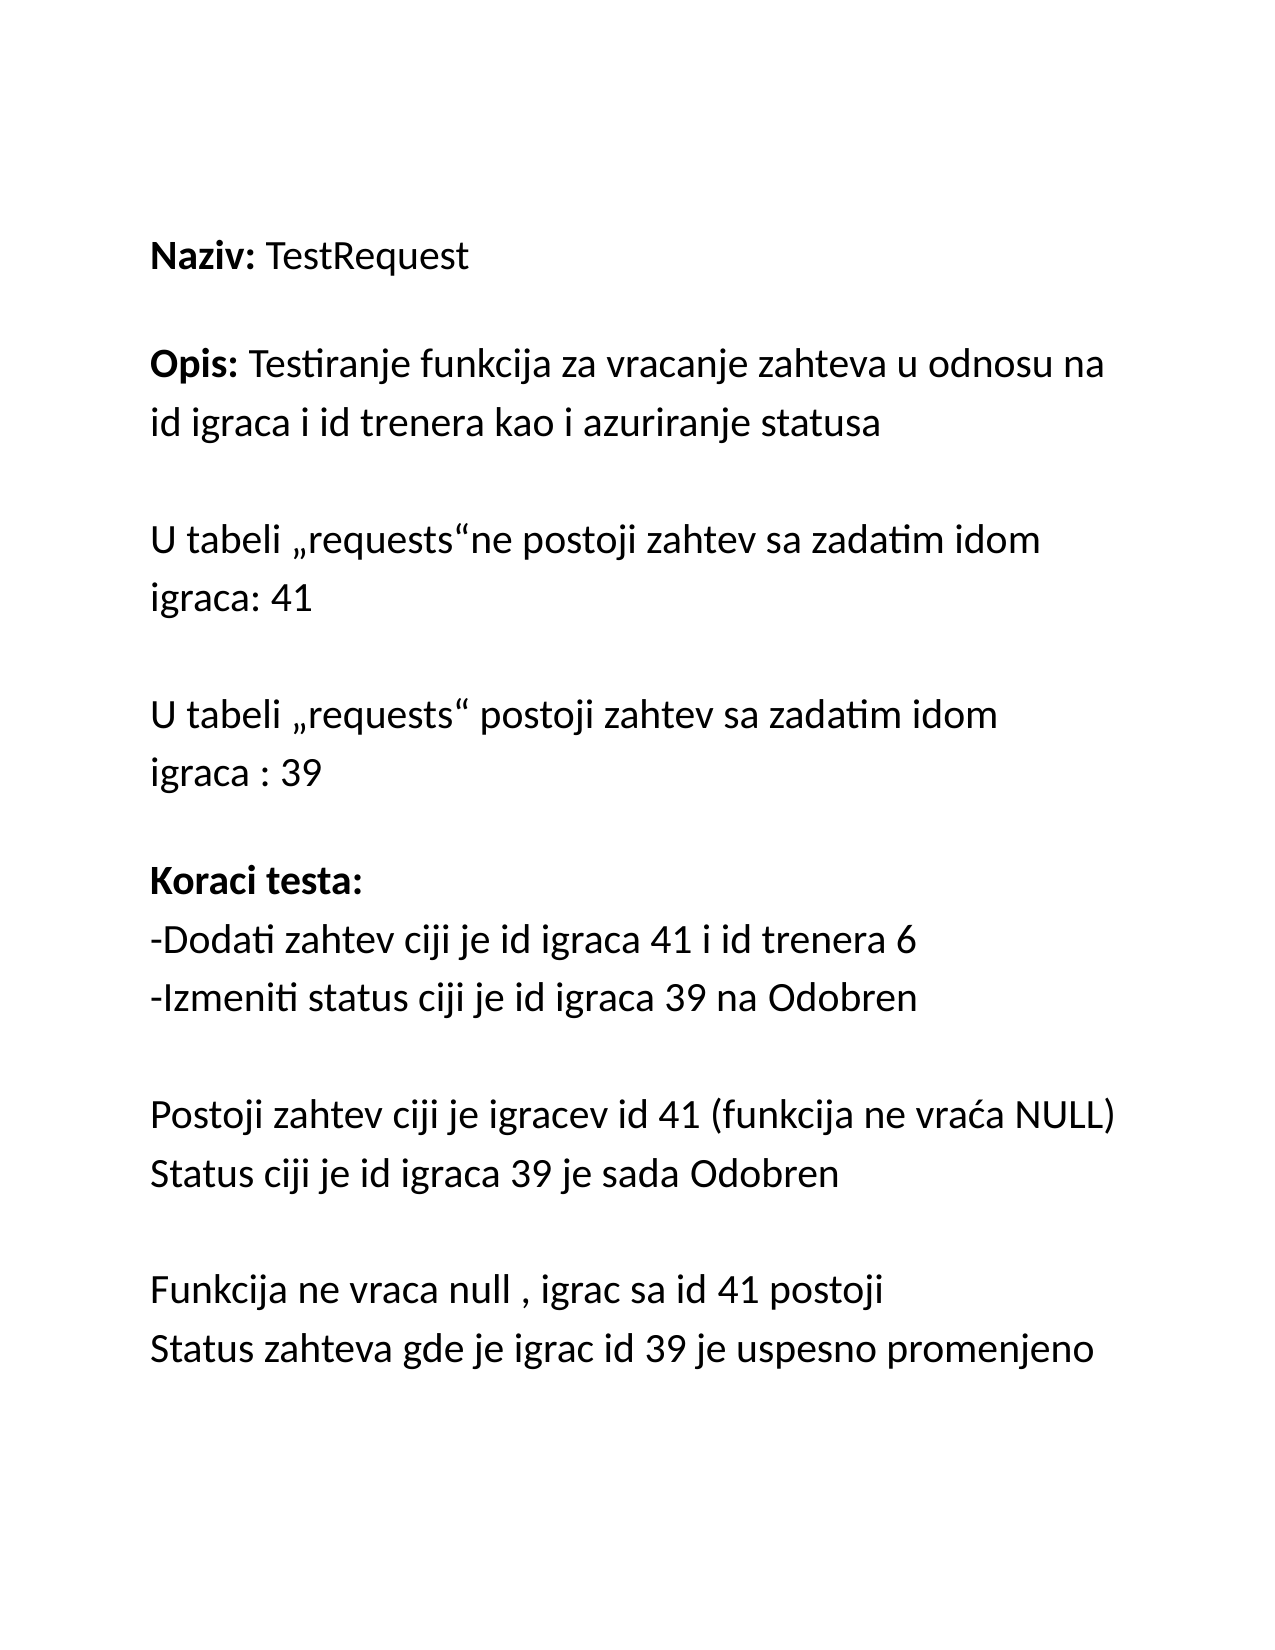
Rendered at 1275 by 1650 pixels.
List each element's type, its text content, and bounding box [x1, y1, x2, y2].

text Naziv: TestRequest [150, 229, 1125, 312]
text Opis: Testiranje funkcija za vracanje zahteva u odnosu na id igraca i id trenera kao i azuriranje statusa U tabeli „requests“ne postoji zahtev sa zadatim idom igraca: 41 U tabeli „requests“ postoji zahtev sa zadatim idom igraca : 39 [150, 337, 1125, 829]
text Koraci testa: -Dodati zahtev ciji je id igraca 41 i id trenera 6 -Izmeniti status ciji je id igraca 39 na Odobren Postoji zahtev ciji je igracev id 41 (funkcija ne vraća NULL) Status ciji je id igraca 39 je sada Odobren Funkcija ne vraca null , igrac sa id 41 postoji Status zahteva gde je igrac id 39 je uspesno promenjeno [150, 854, 1125, 1373]
